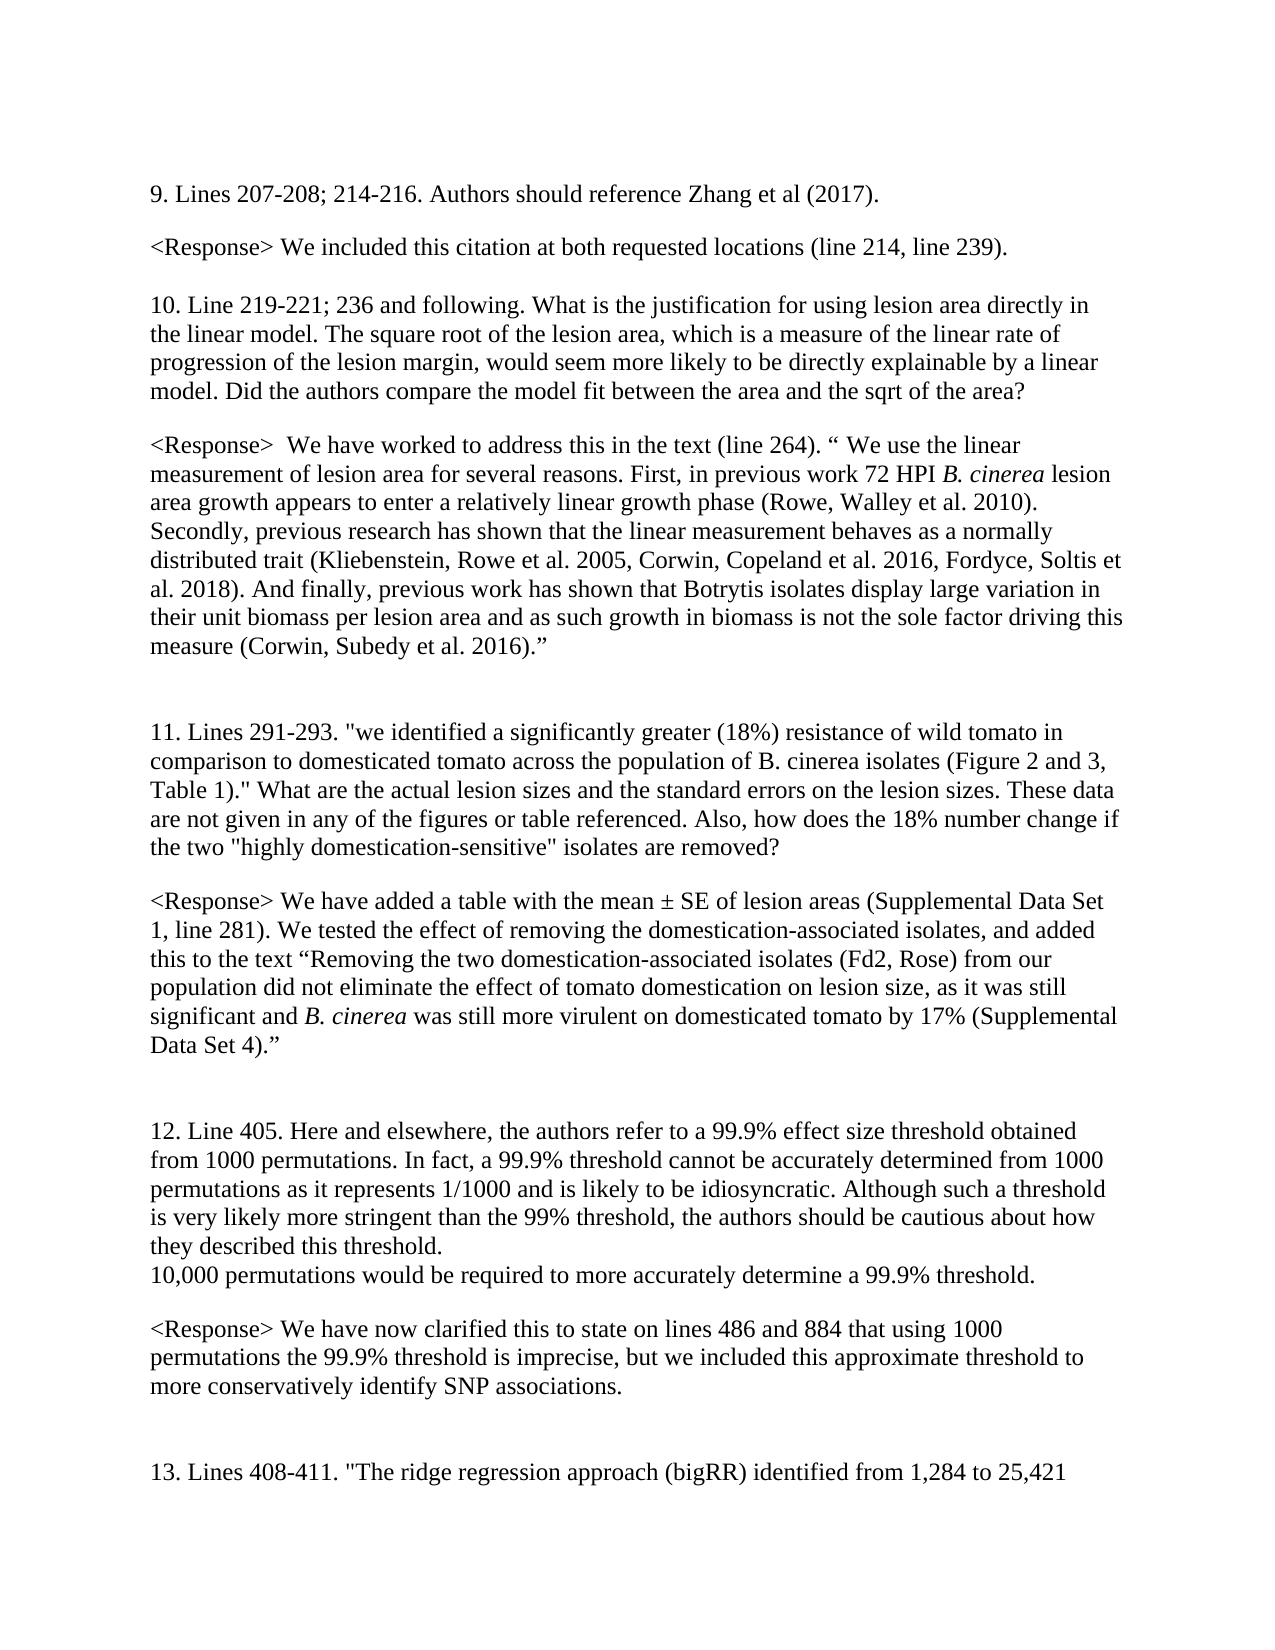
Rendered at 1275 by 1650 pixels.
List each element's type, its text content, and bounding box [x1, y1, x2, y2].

text 9. Lines 207-208; 214-216. Authors should reference Zhang et al (2017). [150, 150, 1125, 207]
text <Response> We have worked to address this in the text (line 264). “ We use the linear measurement of lesion area for several reasons. First, in previous work 72 HPI B. cinerea lesion area growth appears to enter a relatively linear growth phase (Rowe, Walley et al. 2010). Secondly, previous research has shown that the linear measurement behaves as a normally distributed trait (Kliebenstein, Rowe et al. 2005, Corwin, Copeland et al. 2016, Fordyce, Soltis et al. 2018). And finally, previous work has shown that Botrytis isolates display large variation in their unit biomass per lesion area and as such growth in biomass is not the sole factor driving this measure (Corwin, Subedy et al. 2016).” 11. Lines 291-293. "we identified a significantly greater (18%) resistance of wild tomato in comparison to domesticated tomato across the population of B. cinerea isolates (Figure 2 and 3, Table 1)." What are the actual lesion sizes and the standard errors on the lesion sizes. These data are not given in any of the figures or table referenced. Also, how does the 18% number change if the two "highly domestication-sensitive" isolates are removed? [150, 430, 1125, 861]
text <Response> We included this citation at both requested locations (line 214, line 239). 10. Line 219-221; 236 and following. What is the justification for using lesion area directly in the linear model. The square root of the lesion area, which is a measure of the linear rate of progression of the lesion margin, would seem more likely to be directly explainable by a linear model. Did the authors compare the model fit between the area and the sqrt of the area? [150, 232, 1125, 405]
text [150, 1314, 1125, 1486]
text <Response> We have added a table with the mean ± SE of lesion areas (Supplemental Data Set 1, line 281). We tested the effect of removing the domestication-associated isolates, and added this to the text “Removing the two domestication-associated isolates (Fd2, Rose) from our population did not eliminate the effect of tomato domestication on lesion size, as it was still significant and B. cinerea was still more virulent on domesticated tomato by 17% (Supplemental Data Set 4).” 12. Line 405. Here and elsewhere, the authors refer to a 99.9% effect size threshold obtained from 1000 permutations. In fact, a 99.9% threshold cannot be accurately determined from 1000 permutations as it represents 1/1000 and is likely to be idiosyncratic. Although such a threshold is very likely more stringent than the 99% threshold, the authors should be cautious about how they described this threshold. 10,000 permutations would be required to more accurately determine a 99.9% threshold. [150, 886, 1125, 1289]
